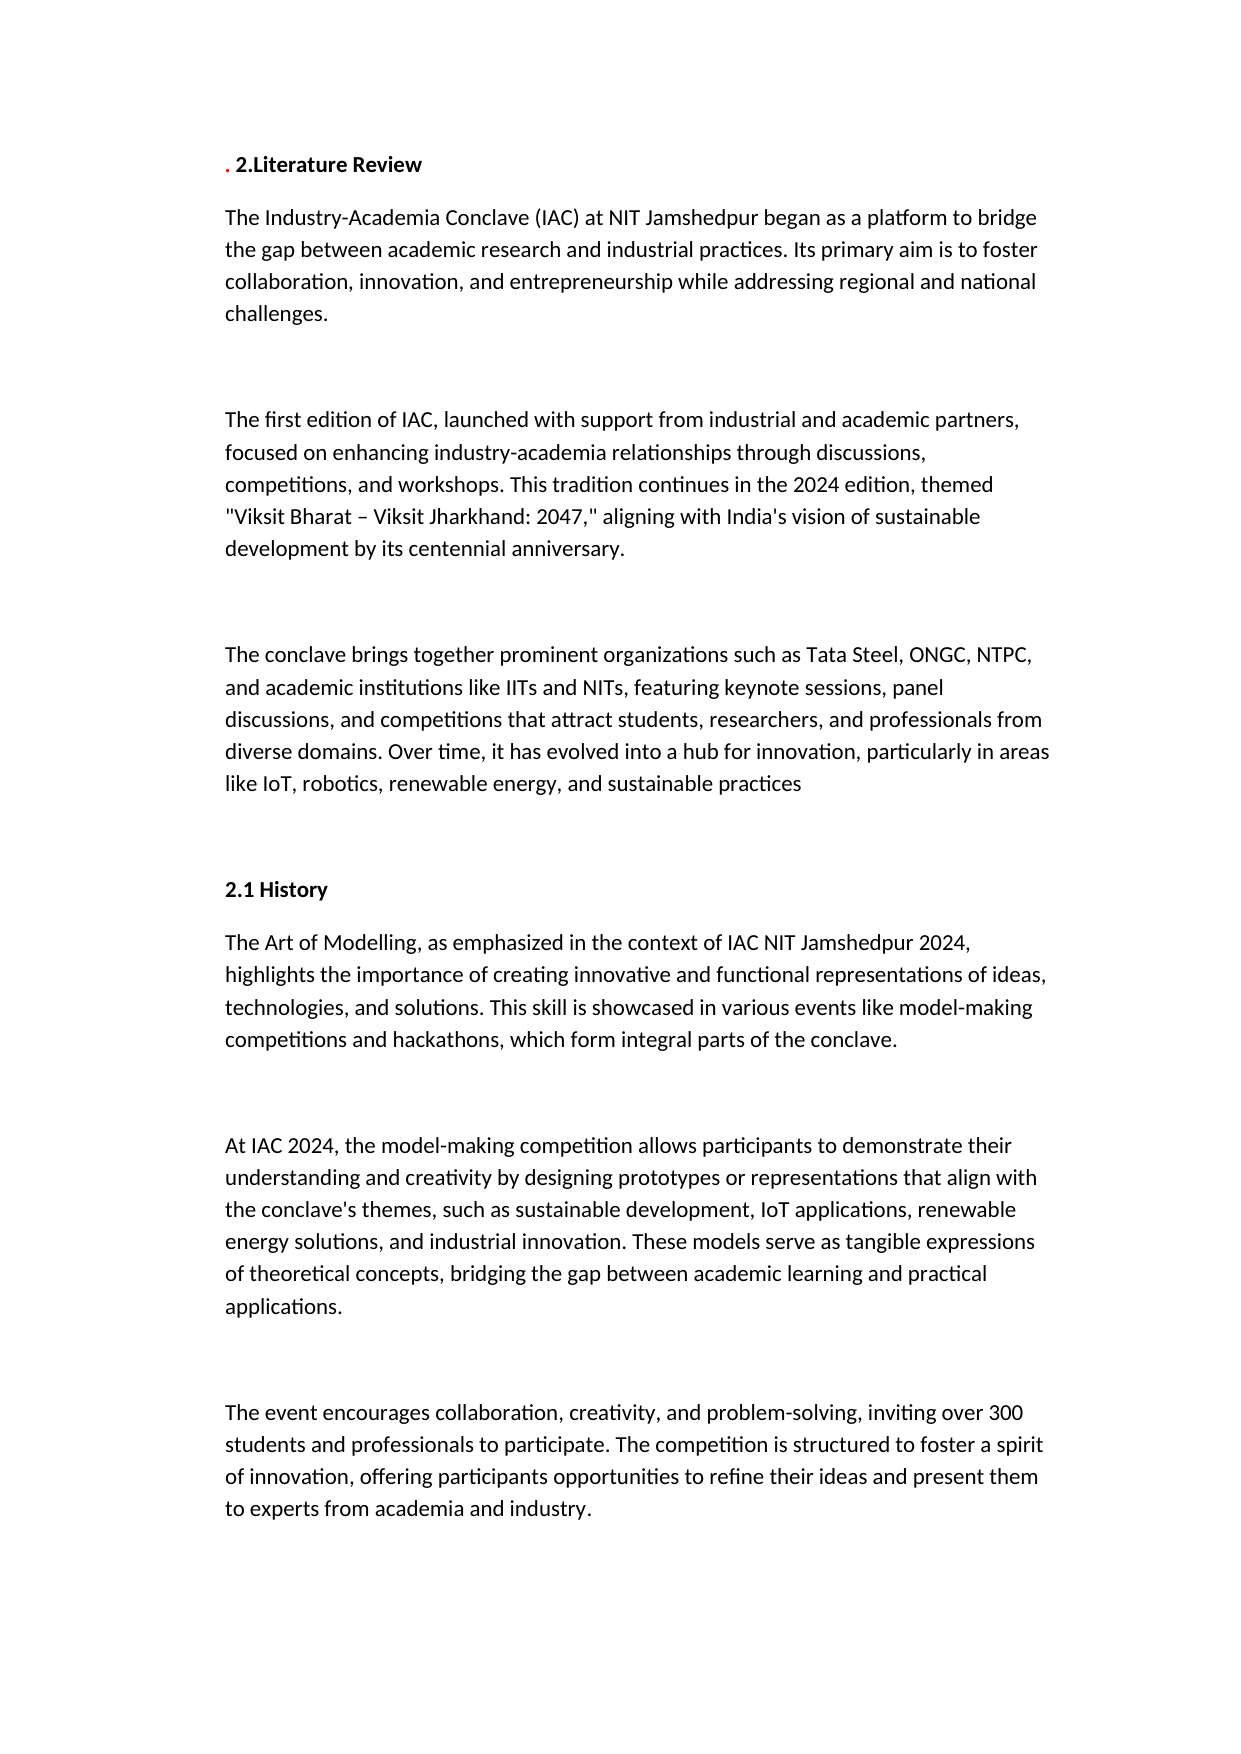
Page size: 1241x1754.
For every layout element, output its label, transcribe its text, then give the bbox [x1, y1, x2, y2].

text At IAC 2024, the model-making competition allows participants to demonstrate their understanding and creativity by designing prototypes or representations that align with the conclave's themes, such as sustainable development, IoT applications, renewable energy solutions, and industrial innovation. These models serve as tangible expressions of theoretical concepts, bridging the gap between academic learning and practical applications. [225, 1131, 1053, 1320]
text The Industry-Academia Conclave (IAC) at NIT Jamshedpur began as a platform to bridge the gap between academic research and industrial practices. Its primary aim is to foster collaboration, innovation, and entrepreneurship while addressing regional and national challenges. [225, 203, 1053, 328]
text The event encourages collaboration, creativity, and problem-solving, inviting over 300 students and professionals to participate. The competition is structured to foster a spirit of innovation, offering participants opportunities to refine their ideas and present them to experts from academia and industry​. [225, 1398, 1053, 1522]
text The first edition of IAC, launched with support from industrial and academic partners, focused on enhancing industry-academia relationships through discussions, competitions, and workshops. This tradition continues in the 2024 edition, themed "Viksit Bharat – Viksit Jharkhand: 2047," aligning with India's vision of sustainable development by its centennial anniversary. [225, 406, 1053, 562]
text 2.1 History [225, 875, 1053, 903]
text . 2.Literature Review [225, 150, 1053, 178]
text The Art of Modelling, as emphasized in the context of IAC NIT Jamshedpur 2024, highlights the importance of creating innovative and functional representations of ideas, technologies, and solutions. This skill is showcased in various events like model-making competitions and hackathons, which form integral parts of the conclave. [225, 928, 1053, 1053]
text The conclave brings together prominent organizations such as Tata Steel, ONGC, NTPC, and academic institutions like IITs and NITs, featuring keynote sessions, panel discussions, and competitions that attract students, researchers, and professionals from diverse domains. Over time, it has evolved into a hub for innovation, particularly in areas like IoT, robotics, renewable energy, and sustainable practices [225, 640, 1053, 797]
